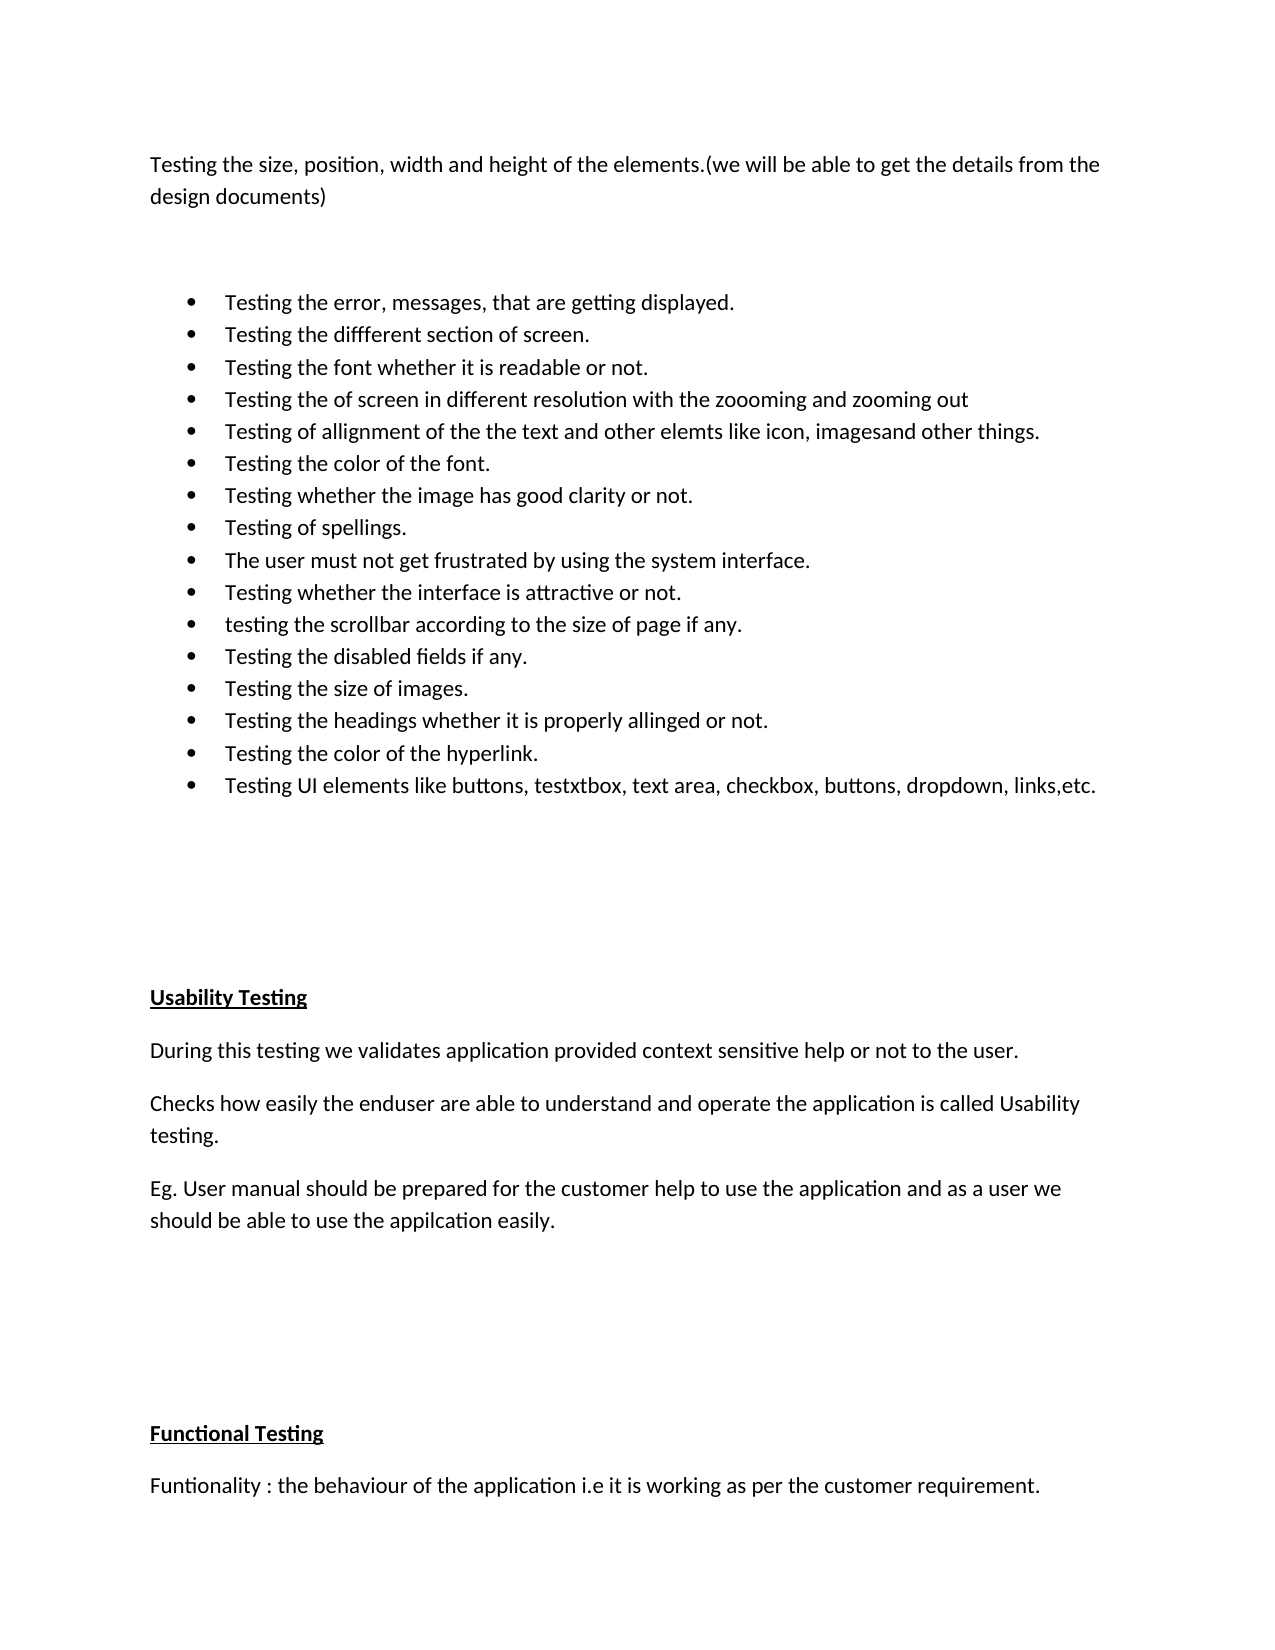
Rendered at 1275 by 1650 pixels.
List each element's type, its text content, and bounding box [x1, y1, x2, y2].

text During this testing we validates application provided context sensitive help or not to the user. [150, 1036, 1125, 1064]
text Functional Testing [150, 1419, 1125, 1447]
list Testing the of screen in different resolution with the zoooming and zooming out [187, 385, 1125, 413]
list Testing whether the image has good clarity or not. [187, 481, 1125, 509]
list Testing UI elements like buttons, testxtbox, text area, checkbox, buttons, dropdown, links,etc. [187, 771, 1125, 799]
text Usability Testing [150, 983, 1125, 1011]
list Testing the color of the hyperlink. [187, 739, 1125, 767]
list Testing of allignment of the the text and other elemts like icon, imagesand other things. [187, 417, 1125, 445]
list Testing the headings whether it is properly allinged or not. [187, 707, 1125, 735]
text Funtionality : the behaviour of the application i.e it is working as per the customer requirement. [150, 1472, 1125, 1500]
list Testing of spellings. [187, 513, 1125, 542]
list Testing the diffferent section of screen. [187, 320, 1125, 348]
list Testing the disabled fields if any. [187, 642, 1125, 670]
list Testing whether the interface is attractive or not. [187, 578, 1125, 606]
list Testing the color of the font. [187, 449, 1125, 477]
list Testing the size of images. [187, 674, 1125, 702]
list testing the scrollbar according to the size of page if any. [187, 610, 1125, 638]
list Testing the font whether it is readable or not. [187, 353, 1125, 381]
text Testing the size, position, width and height of the elements.(we will be able to get the details from the design documents) [150, 150, 1125, 210]
list The user must not get frustrated by using the system interface. [187, 546, 1125, 574]
text Eg. User manual should be prepared for the customer help to use the application and as a user we should be able to use the appilcation easily. [150, 1174, 1125, 1234]
list Testing the error, messages, that are getting displayed. [187, 288, 1125, 316]
text Checks how easily the enduser are able to understand and operate the application is called Usability testing. [150, 1089, 1125, 1149]
